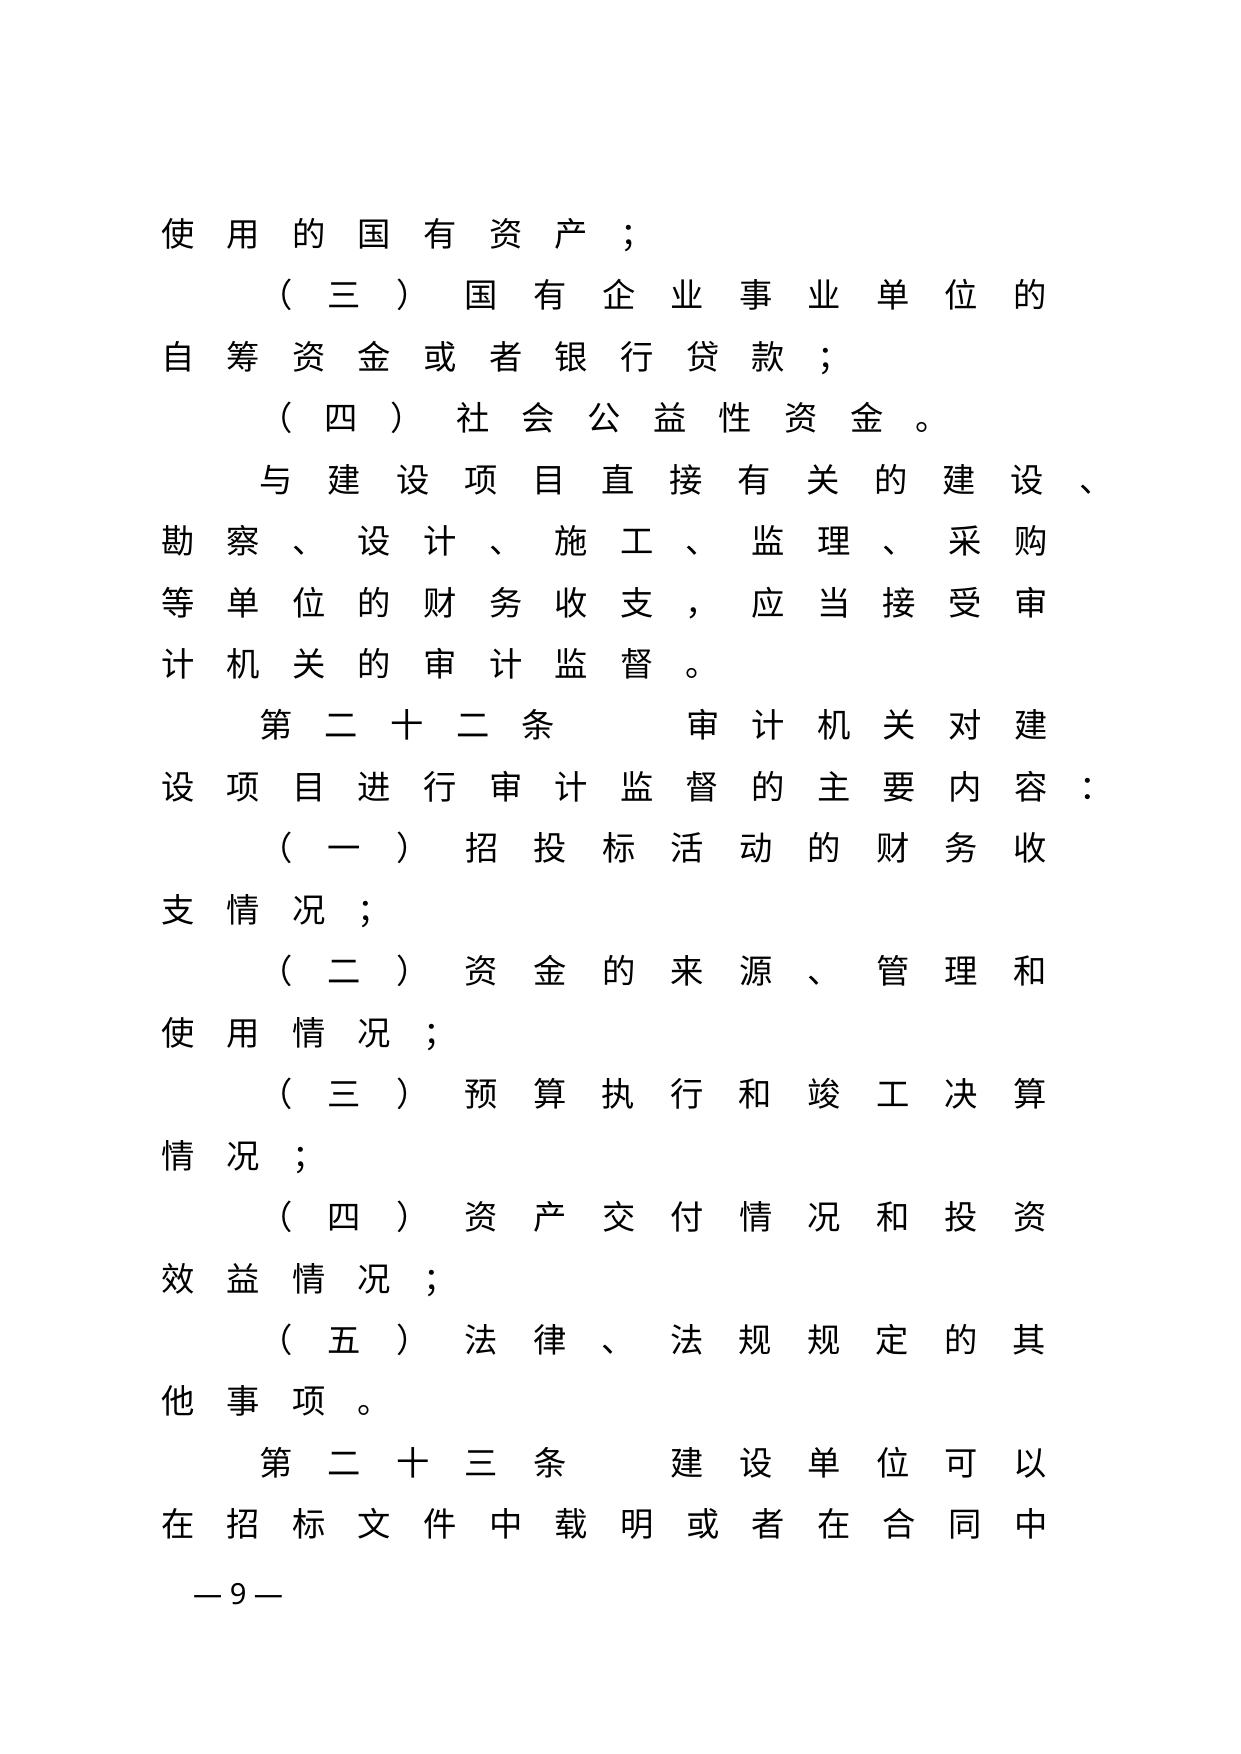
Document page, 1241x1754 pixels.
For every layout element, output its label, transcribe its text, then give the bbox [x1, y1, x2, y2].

text （一）招投标活动的财务收支情况； [161, 816, 1079, 938]
text （四）资产交付情况和投资效益情况； [161, 1184, 1079, 1307]
text （五）法律、法规规定的其他事项。 [161, 1307, 1079, 1430]
text （三）国有企业事业单位的自筹资金或者银行贷款； [161, 262, 1079, 385]
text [161, 201, 1079, 262]
text 与建设项目直接有关的建设、勘察、设计、施工、监理、采购等单位的财务收支，应当接受审计机关的审计监督。 [161, 447, 1079, 693]
text （三）预算执行和竣工决算情况； [161, 1061, 1079, 1184]
text （二）资金的来源、管理和使用情况； [161, 938, 1079, 1061]
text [161, 1430, 1079, 1553]
text 第二十二条 审计机关对建设项目进行审计监督的主要内容： [161, 693, 1079, 816]
text （四）社会公益性资金。 [161, 385, 1079, 447]
